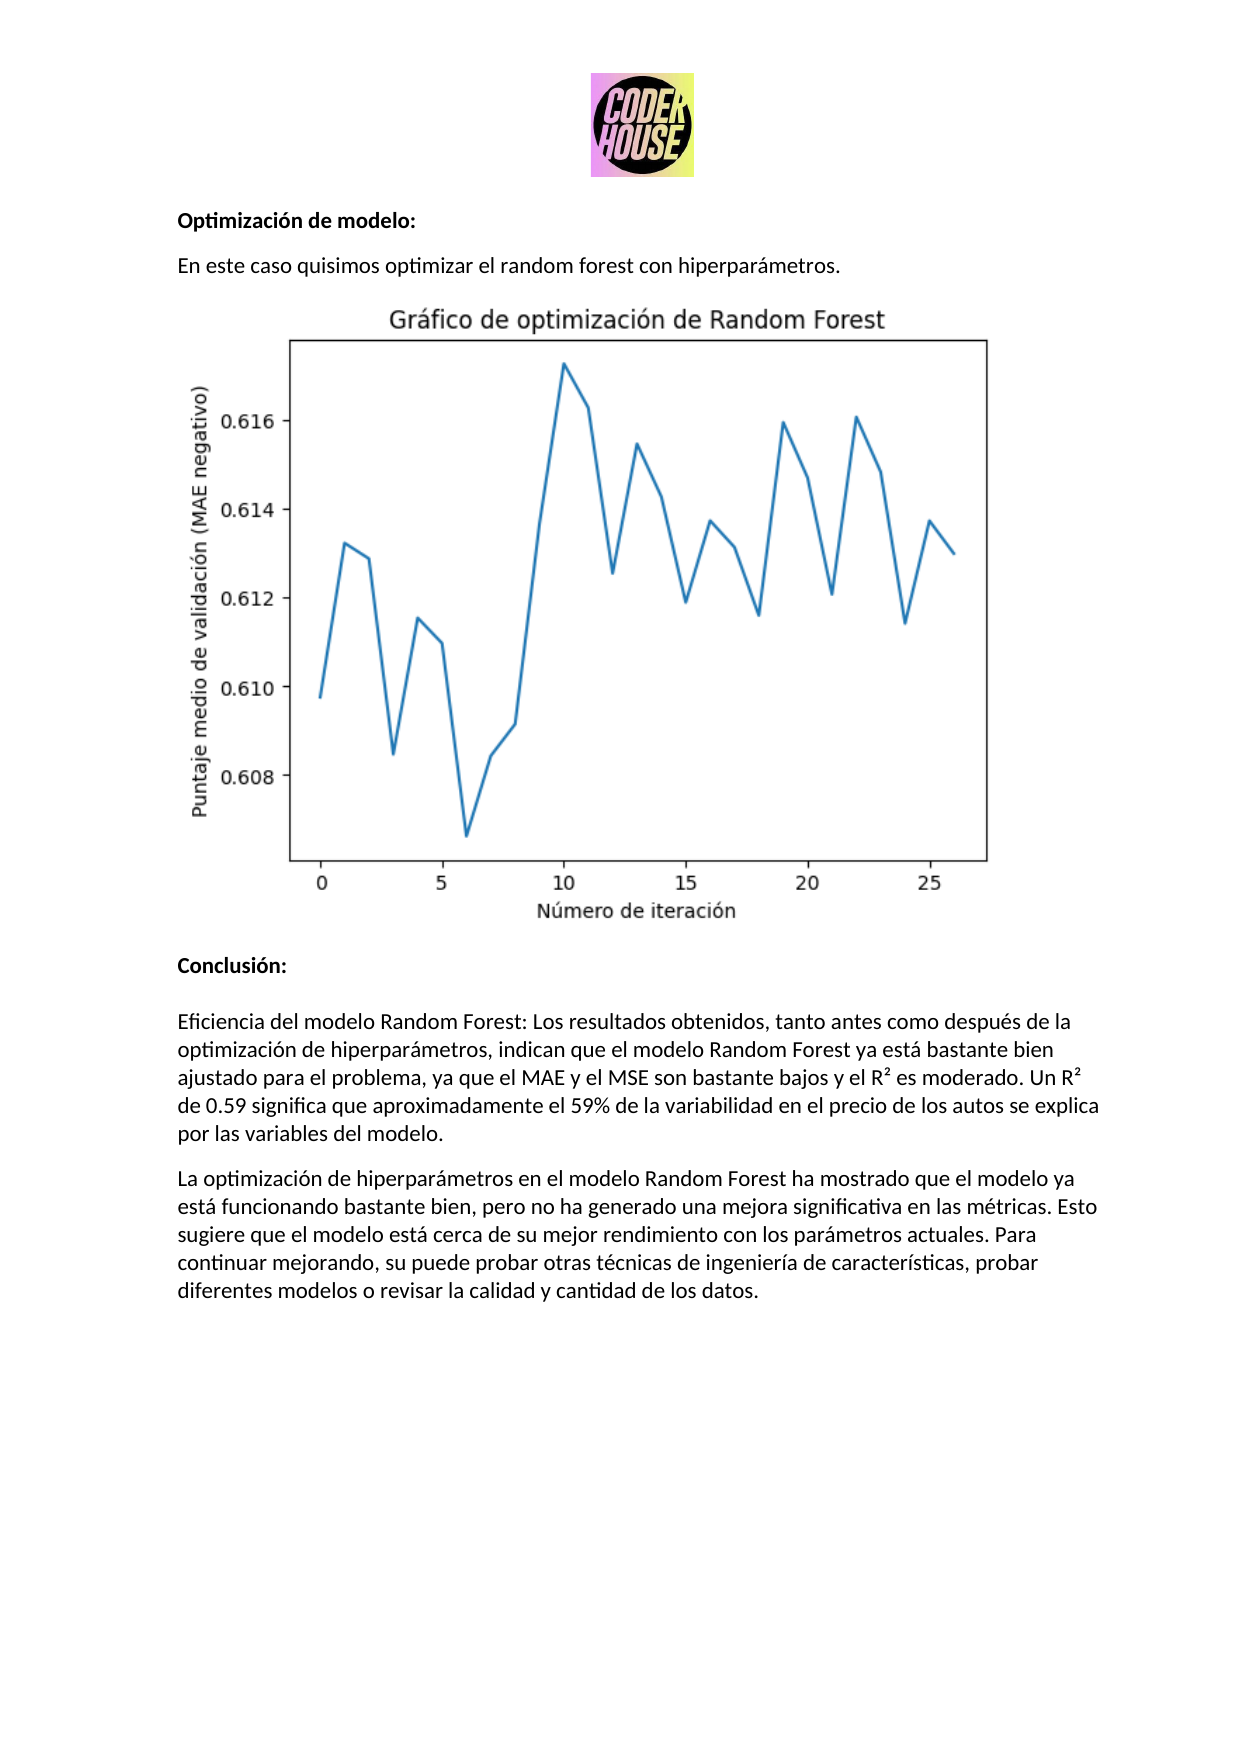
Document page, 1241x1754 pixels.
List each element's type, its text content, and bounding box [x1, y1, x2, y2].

picture [590, 73, 694, 177]
text Optimización de modelo: [177, 207, 1107, 235]
picture [177, 296, 999, 935]
text En este caso quisimos optimizar el random forest con hiperparámetros. [177, 251, 1107, 279]
text La optimización de hiperparámetros en el modelo Random Forest ha mostrado que el modelo ya está funcionando bastante bien, pero no ha generado una mejora significativa en las métricas. Esto sugiere que el modelo está cerca de su mejor rendimiento con los parámetros actuales. Para continuar mejorando, su puede probar otras técnicas de ingeniería de características, probar diferentes modelos o revisar la calidad y cantidad de los datos. [177, 1164, 1107, 1304]
text Conclusión: Eficiencia del modelo Random Forest: Los resultados obtenidos, tanto antes como después de la optimización de hiperparámetros, indican que el modelo Random Forest ya está bastante bien ajustado para el problema, ya que el MAE y el MSE son bastante bajos y el R² es moderado. Un R² de 0.59 significa que aproximadamente el 59% de la variabilidad en el precio de los autos se explica por las variables del modelo. [177, 951, 1107, 1147]
